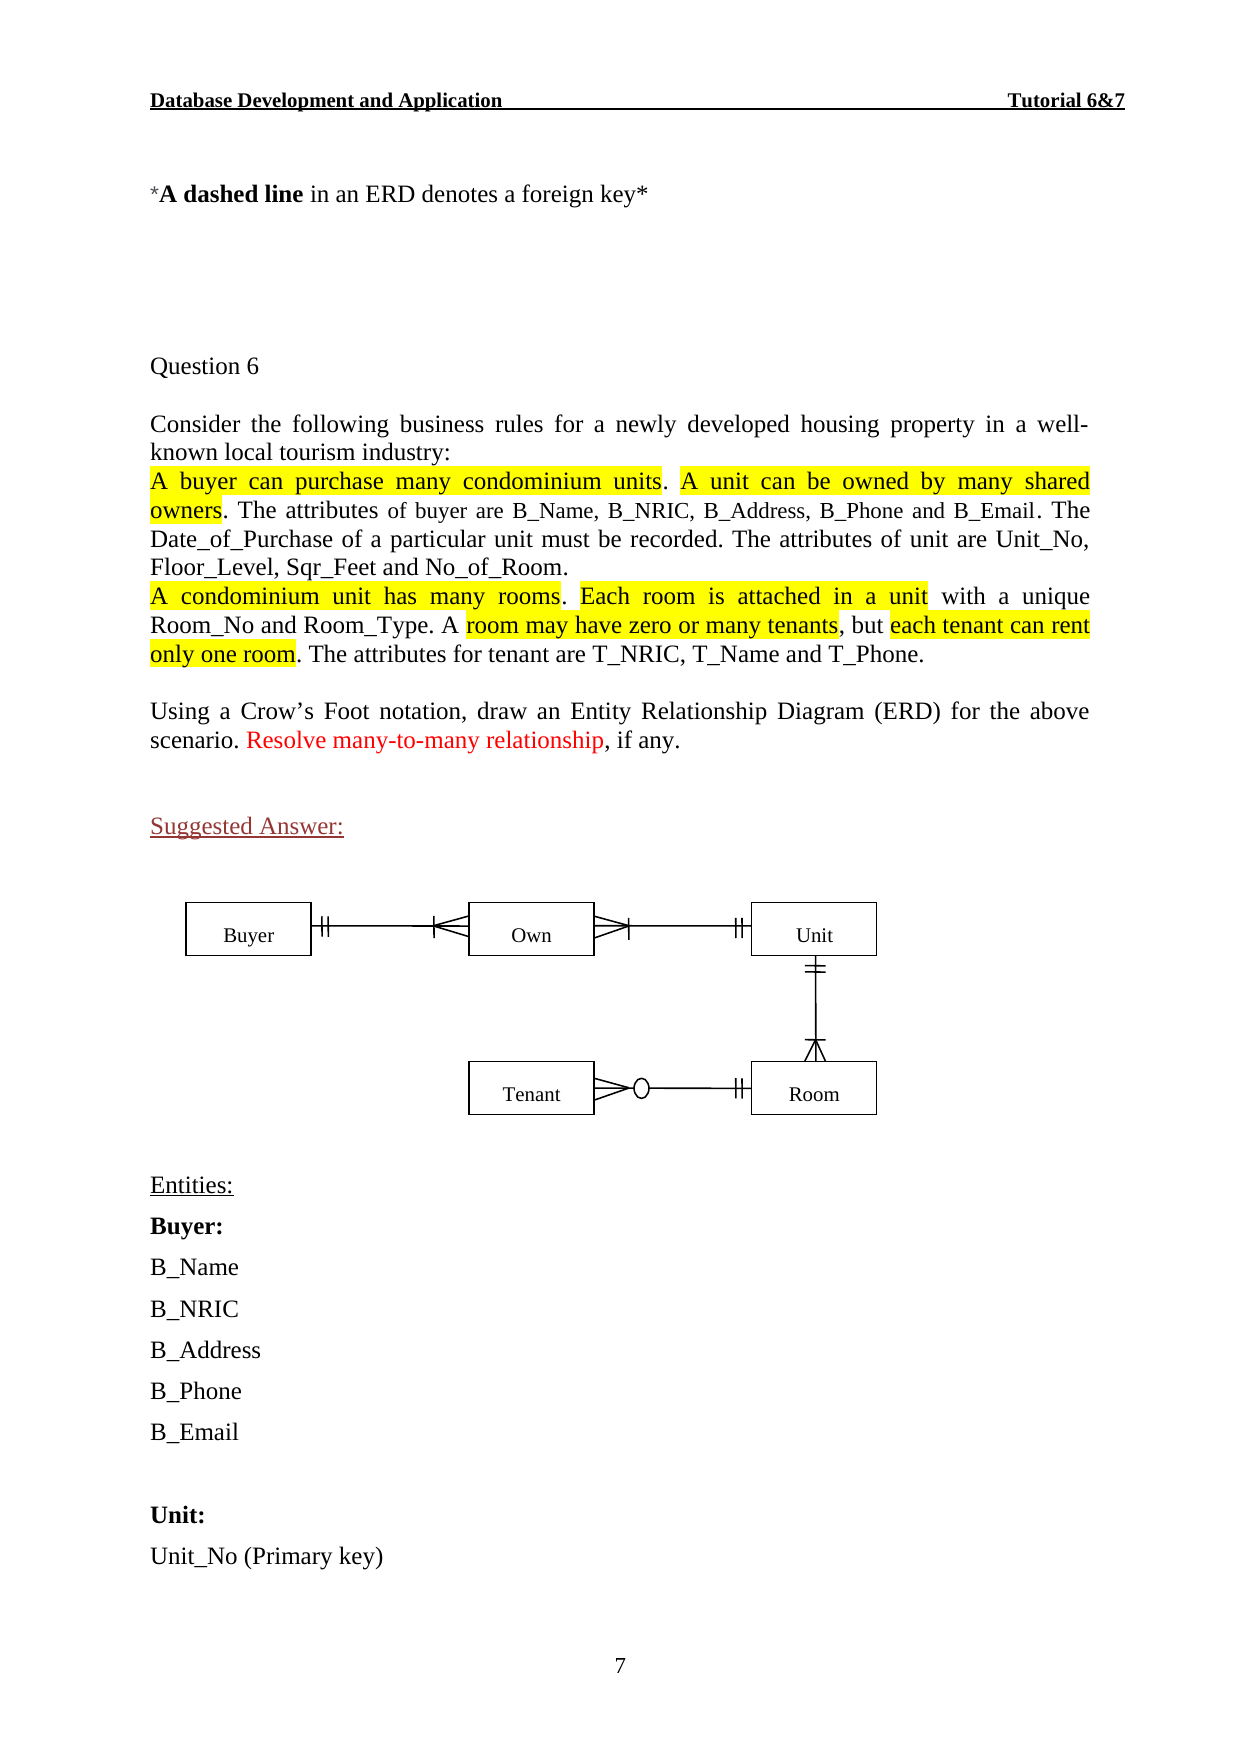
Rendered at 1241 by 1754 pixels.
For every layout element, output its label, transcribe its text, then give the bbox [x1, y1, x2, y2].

text B_Name [150, 1252, 1090, 1281]
text A condominium unit has many rooms. Each room is attached in a unit with a unique Room_No and Room_Type. A room may have zero or many tenants, but each tenant can rent only one room. The attributes for tenant are T_NRIC, T_Name and T_Phone. [150, 610, 1090, 667]
text B_Email [150, 1417, 1090, 1446]
text Consider the following business rules for a newly developed housing property in a well-known local tourism industry: [150, 409, 1090, 466]
text Entities: [150, 1170, 1090, 1199]
text Unit: [150, 1500, 1090, 1529]
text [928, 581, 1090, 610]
text B_NRIC [150, 1294, 1090, 1322]
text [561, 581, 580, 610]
subtitle Question 6 [150, 351, 1090, 380]
text Unit_No (Primary key) [150, 1541, 1090, 1570]
text A buyer can purchase many condominium units. A unit can be owned by many shared owners. The attributes of buyer are B_Name, B_NRIC, B_Address, B_Phone and B_Email. The Date_of_Purchase of a particular unit must be recorded. The attributes of unit are Unit_No, Floor_Level, Sqr_Feet and No_of_Room. [150, 466, 1090, 581]
text Using a Crow’s Foot notation, draw an Entity Relationship Diagram (ERD) for the above scenario. Resolve many-to-many relationship, if any. [150, 696, 1090, 754]
text B_Address [150, 1335, 1090, 1364]
text Buyer: [150, 1211, 1090, 1240]
text B_Phone [150, 1376, 1090, 1405]
text *A dashed line in an ERD denotes a foreign key* [150, 179, 1090, 207]
text Suggested Answer: [150, 811, 1090, 840]
